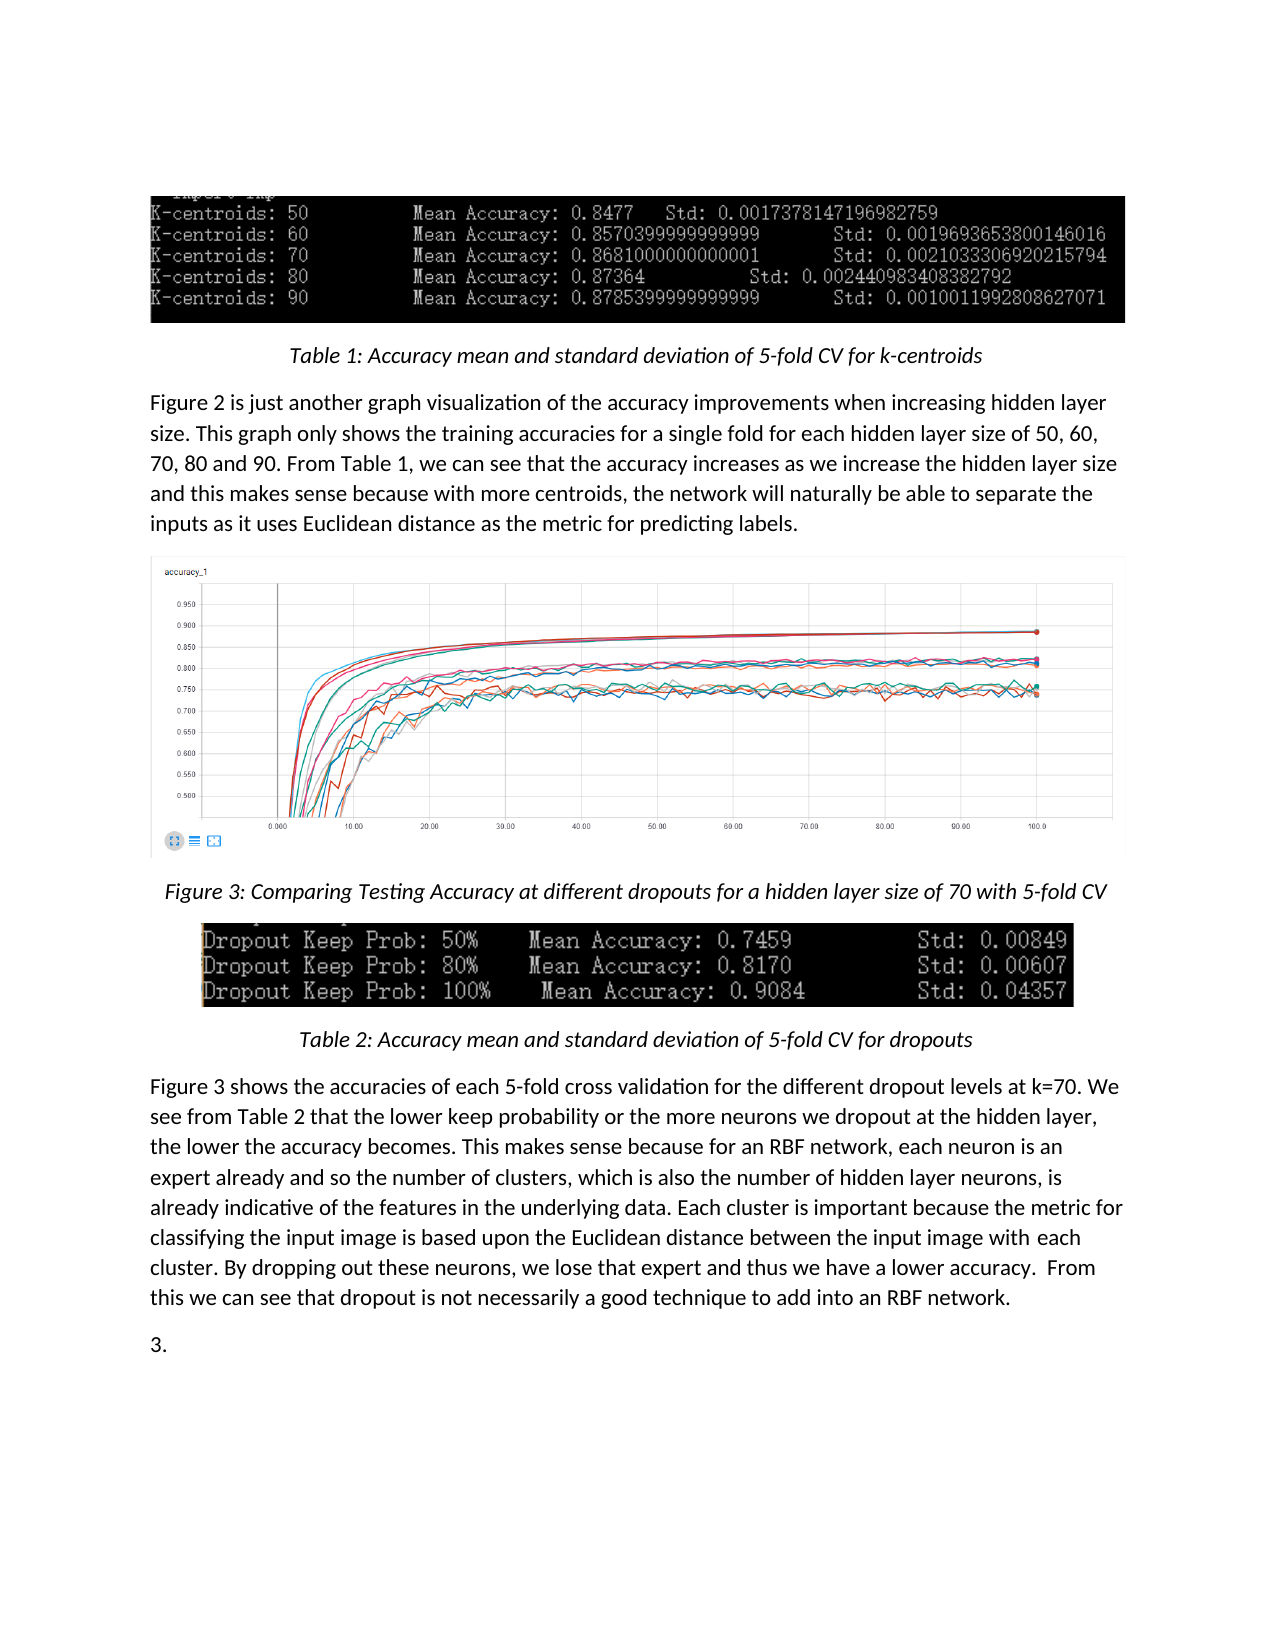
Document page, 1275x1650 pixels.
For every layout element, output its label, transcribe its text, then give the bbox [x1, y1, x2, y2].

text Figure 3: Comparing Testing Accuracy at different dropouts for a hidden layer size of 70 with 5-fold CV [150, 877, 1125, 905]
text Table 1: Accuracy mean and standard deviation of 5-fold CV for k-centroids [150, 342, 1125, 369]
text 3. [150, 1330, 1125, 1358]
picture [150, 556, 1125, 858]
text Figure 2 is just another graph visualization of the accuracy improvements when increasing hidden layer size. This graph only shows the training accuracies for a single fold for each hidden layer size of 50, 60, 70, 80 and 90. From Table 1, we can see that the accuracy increases as we increase the hidden layer size and this makes sense because with more centroids, the network will naturally be able to separate the inputs as it uses Euclidean distance as the metric for predicting labels. [150, 388, 1125, 537]
picture [150, 196, 1125, 323]
text Figure 3 shows the accuracies of each 5-fold cross validation for the different dropout levels at k=70. We see from Table 2 that the lower keep probability or the more neurons we dropout at the hidden layer, the lower the accuracy becomes. This makes sense because for an RBF network, each neuron is an expert already and so the number of clusters, which is also the number of hidden layer neurons, is already indicative of the features in the underlying data. Each cluster is important because the metric for classifying the input image is based upon the Euclidean distance between the input image with each cluster. By dropping out these neurons, we lose that expert and thus we have a lower accuracy. From this we can see that dropout is not necessarily a good technique to add into an RBF network. [150, 1072, 1125, 1311]
picture [201, 923, 1074, 1007]
text Table 2: Accuracy mean and standard deviation of 5-fold CV for dropouts [150, 1025, 1125, 1053]
